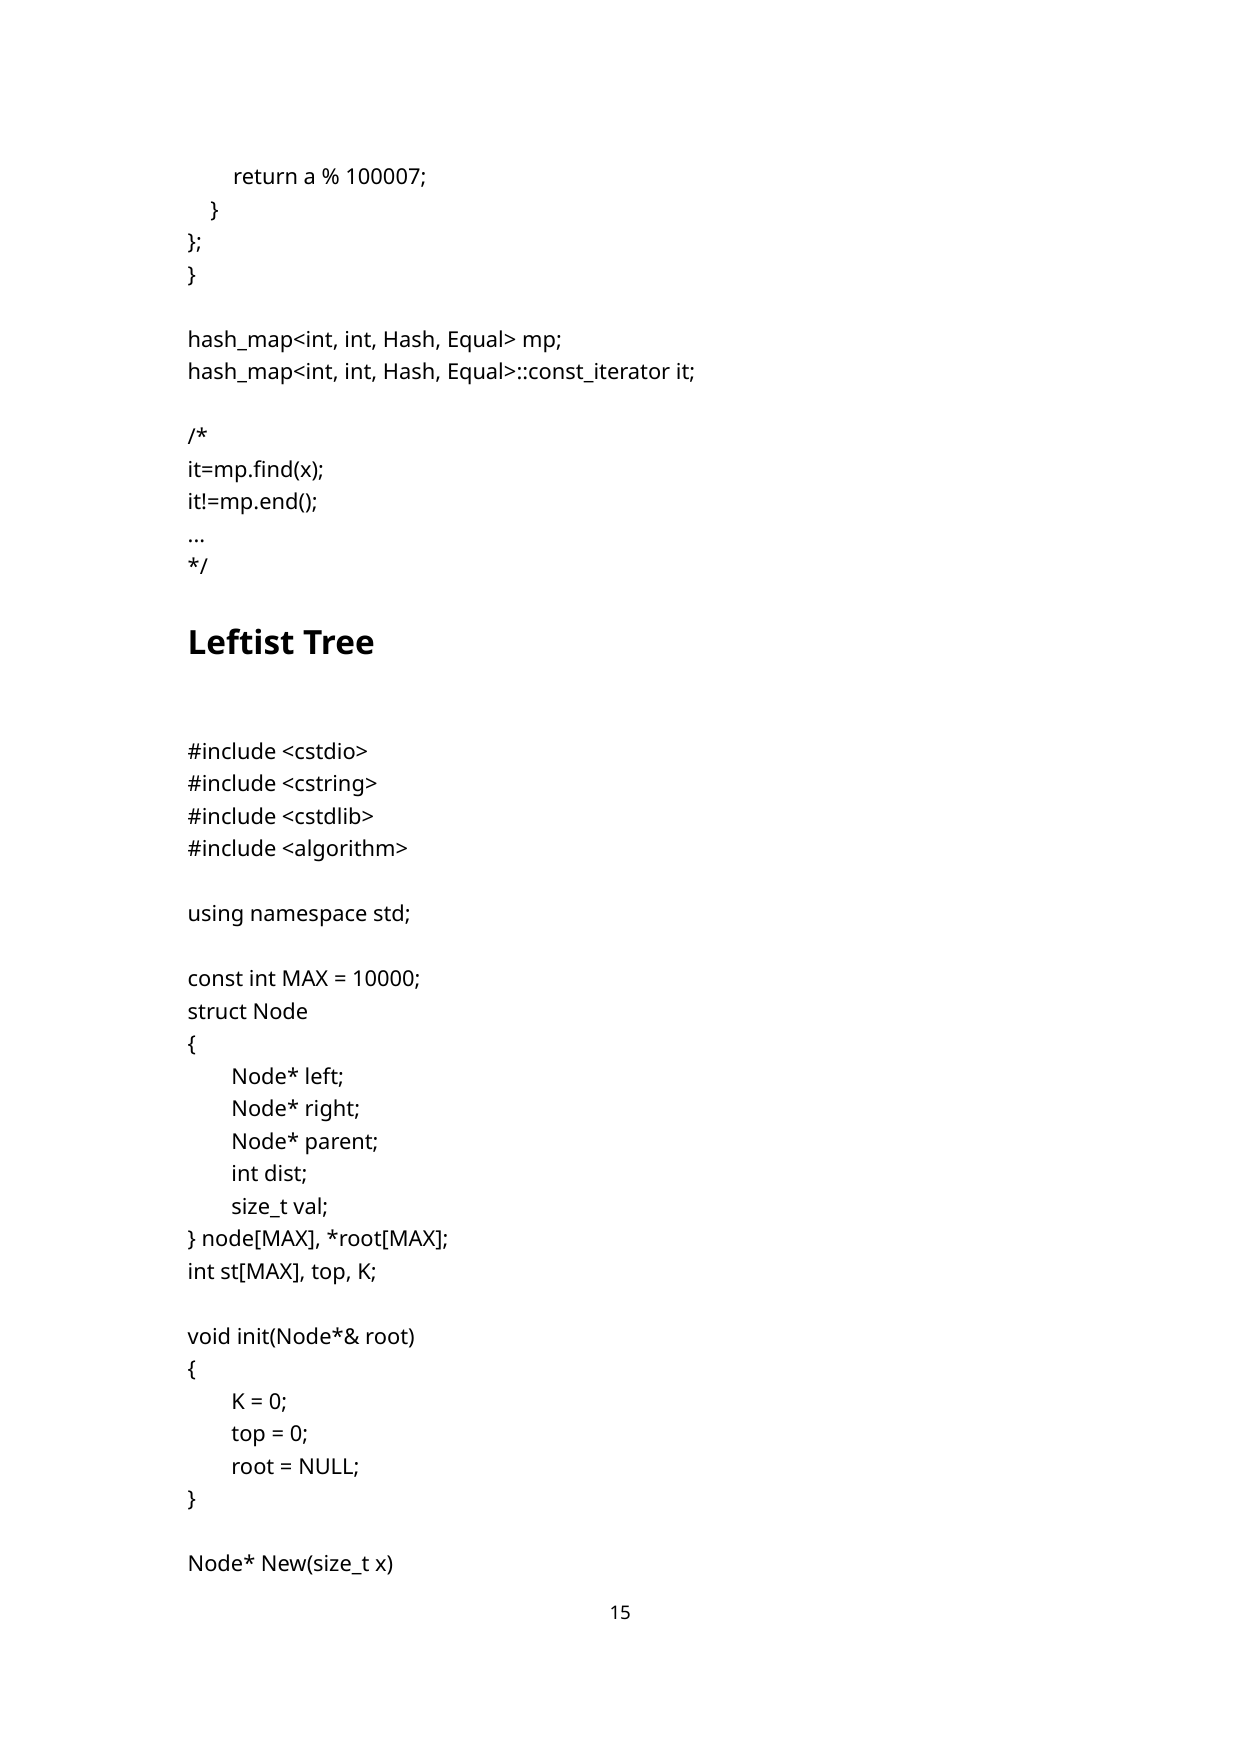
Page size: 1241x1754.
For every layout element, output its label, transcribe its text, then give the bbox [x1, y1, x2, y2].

text { [187, 1027, 1053, 1059]
text return a % 100007; [187, 160, 1053, 192]
text it!=mp.end(); [187, 485, 1053, 517]
text struct Node [187, 994, 1053, 1027]
text Node* parent; [187, 1124, 1053, 1157]
text int st[MAX], top, K; [187, 1254, 1053, 1287]
text } [187, 257, 1053, 290]
text hash_map<int, int, Hash, Equal>::const_iterator it; [187, 355, 1053, 387]
text #include <cstring> [187, 767, 1053, 799]
text const int MAX = 10000; [187, 962, 1053, 994]
subtitle Leftist Tree [187, 609, 1053, 674]
text root = NULL; [187, 1449, 1053, 1482]
text ... [187, 517, 1053, 550]
text */ [187, 550, 1053, 582]
text /* [187, 420, 1053, 452]
text { [187, 1352, 1053, 1384]
text Node* left; [187, 1059, 1053, 1092]
text #include <cstdlib> [187, 799, 1053, 832]
text top = 0; [187, 1417, 1053, 1449]
text } [187, 1482, 1053, 1514]
text hash_map<int, int, Hash, Equal> mp; [187, 322, 1053, 355]
text Node* New(size_t x) [187, 1547, 1053, 1579]
text void init(Node*& root) [187, 1319, 1053, 1352]
text }; [187, 225, 1053, 257]
text #include <cstdio> [187, 734, 1053, 767]
text } node[MAX], *root[MAX]; [187, 1222, 1053, 1254]
text Node* right; [187, 1092, 1053, 1124]
text } [187, 192, 1053, 225]
text #include <algorithm> [187, 832, 1053, 864]
text K = 0; [187, 1384, 1053, 1417]
text it=mp.find(x); [187, 452, 1053, 485]
text int dist; [187, 1157, 1053, 1189]
text size_t val; [187, 1189, 1053, 1222]
text using namespace std; [187, 897, 1053, 929]
